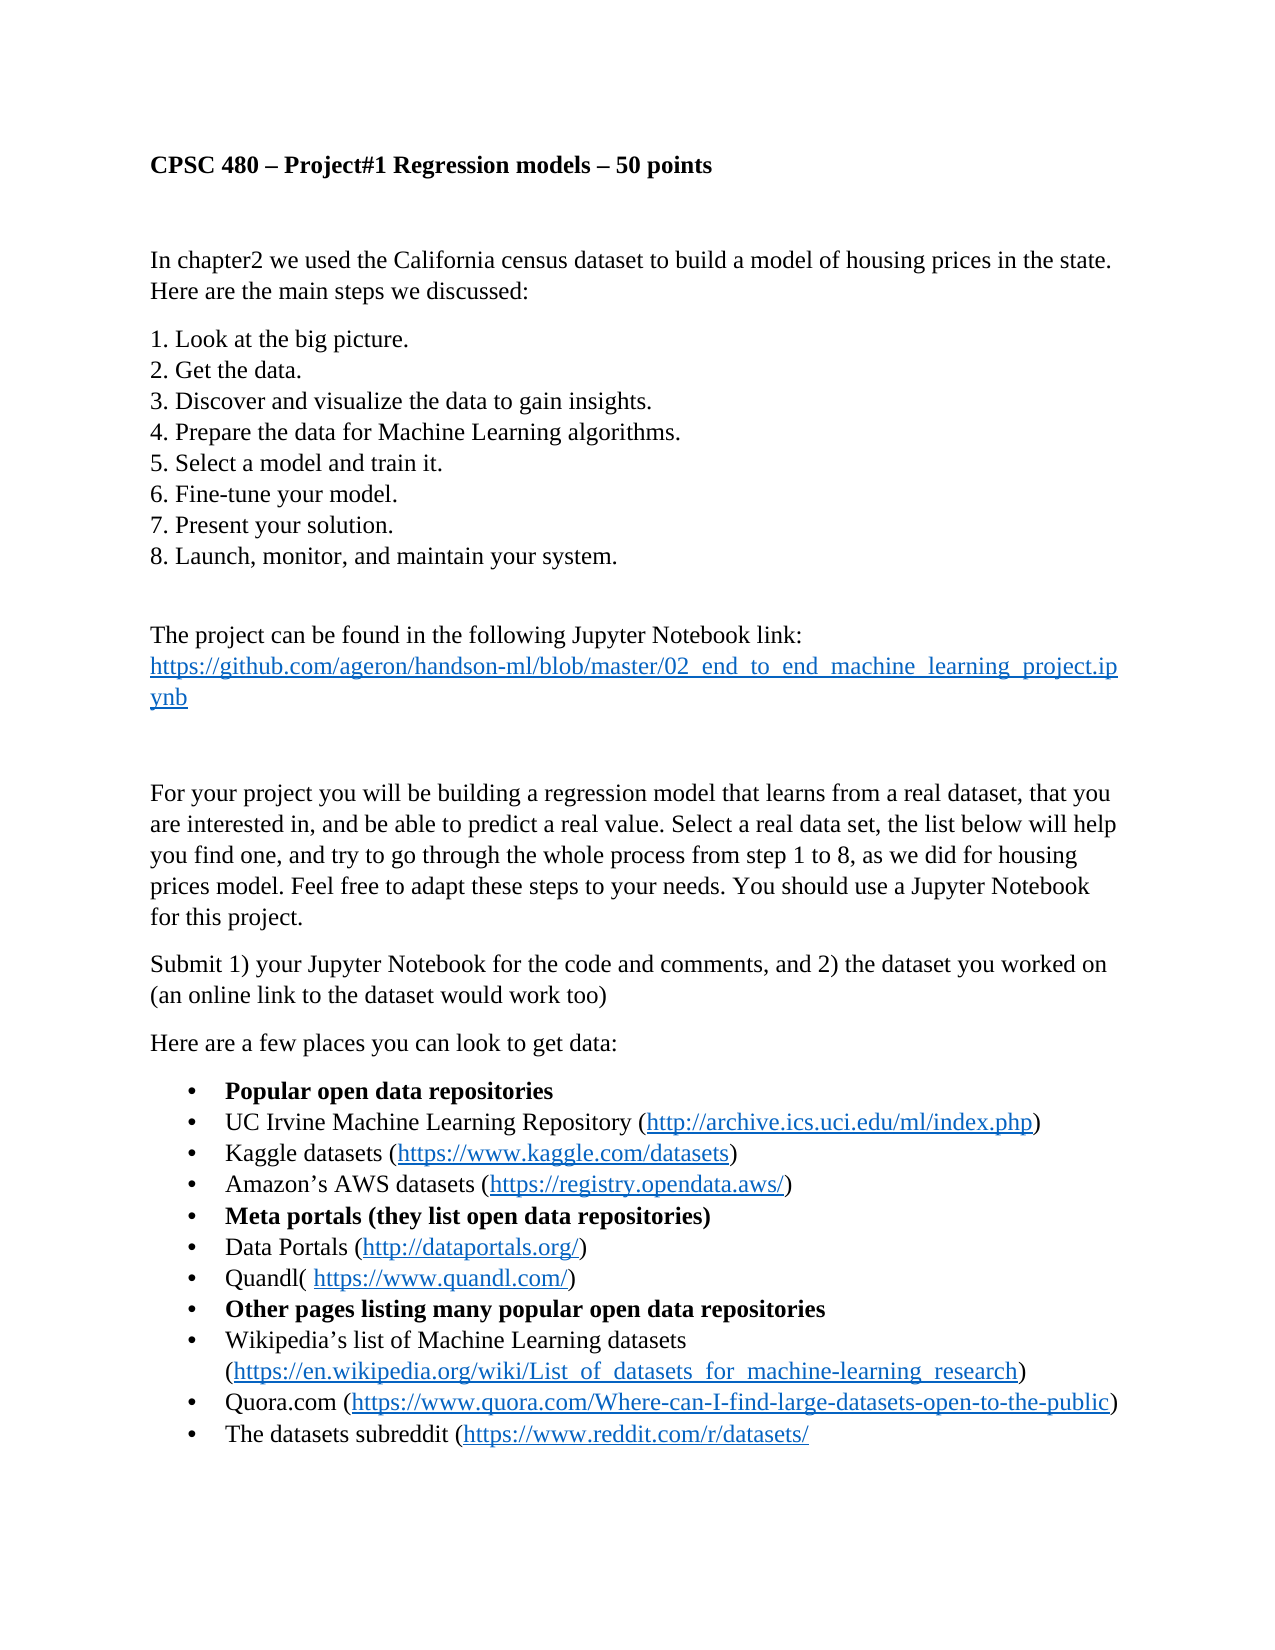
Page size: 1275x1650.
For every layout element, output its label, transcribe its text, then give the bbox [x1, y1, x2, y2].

text For your project you will be building a regression model that learns from a real dataset, that you are interested in, and be able to predict a real value. Select a real data set, the list below will help you find one, and try to go through the whole process from step 1 to 8, as we did for housing prices model. Feel free to adapt these steps to your needs. You should use a Jupyter Notebook for this project. [150, 778, 1125, 931]
text 2. Get the data. [150, 355, 1125, 384]
text CPSC 480 – Project#1 Regression models – 50 points [150, 150, 1125, 179]
list Wikipedia’s list of Machine Learning datasets (https://en.wikipedia.org/wiki/List_of_datasets_for_machine-learning_research) [187, 1325, 1125, 1385]
list Data Portals (http://dataportals.org/) [187, 1232, 1125, 1261]
list UC Irvine Machine Learning Repository (http://archive.ics.uci.edu/ml/index.php) [187, 1107, 1125, 1136]
text 1. Look at the big picture. [150, 324, 1125, 353]
text Submit 1) your Jupyter Notebook for the code and comments, and 2) the dataset you worked on (an online link to the dataset would work too) [150, 949, 1125, 1009]
list Popular open data repositories [187, 1076, 1125, 1105]
list Amazon’s AWS datasets (https://registry.opendata.aws/) [187, 1169, 1125, 1198]
text 6. Fine-tune your model. [150, 479, 1125, 508]
text Here are a few places you can look to get data: [150, 1028, 1125, 1057]
list The datasets subreddit (https://www.reddit.com/r/datasets/ [187, 1418, 1125, 1447]
text 4. Prepare the data for Machine Learning algorithms. [150, 417, 1125, 446]
text 8. Launch, monitor, and maintain your system. [150, 541, 1125, 570]
text The project can be found in the following Jupyter Notebook link: https://github.com/ageron/handson-ml/blob/master/02_end_to_end_machine_learning_project.ipynb [150, 620, 1125, 711]
list Quandl( https://www.quandl.com/) [187, 1263, 1125, 1292]
list Other pages listing many popular open data repositories [187, 1294, 1125, 1323]
text In chapter2 we used the California census dataset to build a model of housing prices in the state. Here are the main steps we discussed: [150, 245, 1125, 305]
text 5. Select a model and train it. [150, 448, 1125, 477]
list Kaggle datasets (https://www.kaggle.com/datasets) [187, 1138, 1125, 1167]
text 3. Discover and visualize the data to gain insights. [150, 386, 1125, 415]
list Quora.com (https://www.quora.com/Where-can-I-find-large-datasets-open-to-the-public) [187, 1387, 1125, 1416]
list Meta portals (they list open data repositories) [187, 1201, 1125, 1229]
text 7. Present your solution. [150, 510, 1125, 539]
